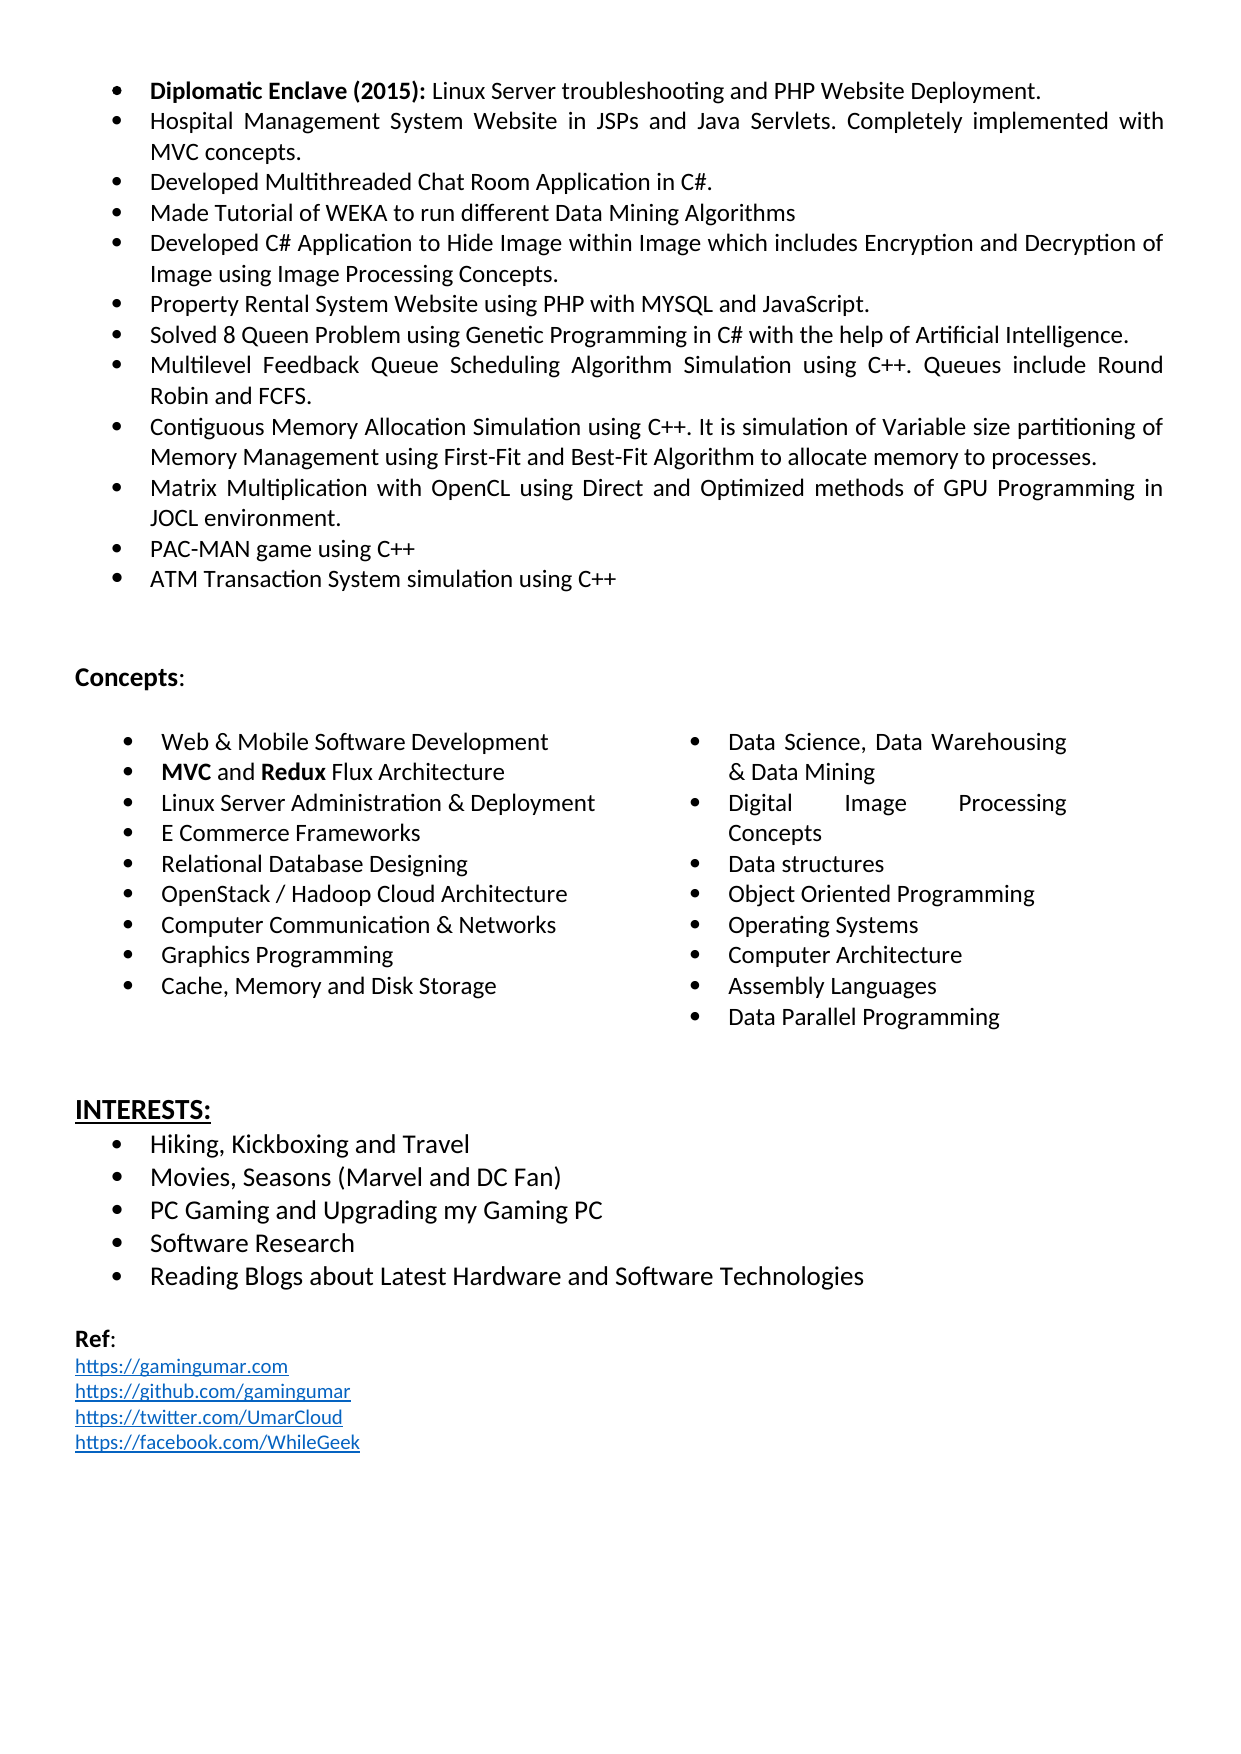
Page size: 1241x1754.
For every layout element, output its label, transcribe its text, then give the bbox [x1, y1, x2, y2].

list Solved 8 Queen Problem using Genetic Programming in C# with the help of Artificial Intelligence. [112, 319, 1165, 350]
table_header Data Science, Data Warehousing & Data Mining Digital Image Processing Concepts Data structures Object Oriented Programming Operating Systems Computer Architecture Assembly Languages Data Parallel Programming [642, 726, 1078, 1056]
list Property Rental System Website using PHP with MYSQL and JavaScript. [112, 289, 1165, 319]
text Concepts: [75, 660, 1165, 693]
text https://gamingumar.com [75, 1353, 1165, 1379]
list Software Research [112, 1226, 1165, 1259]
list Developed C# Application to Hide Image within Image which includes Encryption and Decryption of Image using Image Processing Concepts. [112, 228, 1165, 289]
text https://facebook.com/WhileGeek [75, 1429, 1165, 1455]
list Reading Blogs about Latest Hardware and Software Technologies [112, 1259, 1165, 1292]
list Matrix Multiplication with OpenCL using Direct and Optimized methods of GPU Programming in JOCL environment. [112, 472, 1165, 533]
text https://github.com/gamingumar [75, 1379, 1165, 1404]
list ATM Transaction System simulation using C++ [112, 563, 1165, 594]
list Developed Multithreaded Chat Room Application in C#. [112, 167, 1165, 197]
list Contiguous Memory Allocation Simulation using C++. It is simulation of Variable size partitioning of Memory Management using First-Fit and Best-Fit Algorithm to allocate memory to processes. [112, 411, 1165, 472]
list Multilevel Feedback Queue Scheduling Algorithm Simulation using C++. Queues include Round Robin and FCFS. [112, 350, 1165, 411]
list Diplomatic Enclave (2015): Linux Server troubleshooting and PHP Website Deployment. [112, 75, 1165, 106]
list PAC-MAN game using C++ [112, 533, 1165, 563]
list PC Gaming and Upgrading my Gaming PC [112, 1193, 1165, 1226]
list Hiking, Kickboxing and Travel [112, 1127, 1165, 1160]
list Hospital Management System Website in JSPs and Java Servlets. Completely implemented with MVC concepts. [112, 106, 1165, 167]
text Ref: [75, 1323, 1165, 1353]
list Made Tutorial of WEKA to run different Data Mining Algorithms [112, 197, 1165, 228]
text INTERESTS: [75, 1091, 1165, 1127]
list Movies, Seasons (Marvel and DC Fan) [112, 1160, 1165, 1193]
text https://twitter.com/UmarCloud [75, 1404, 1165, 1429]
table_header Web & Mobile Software Development MVC and Redux Flux Architecture Linux Server Administration & Deployment E Commerce Frameworks Relational Database Designing OpenStack / Hadoop Cloud Architecture Computer Communication & Networks Graphics Programming Cache, Memory and Disk Storage [75, 726, 642, 1056]
